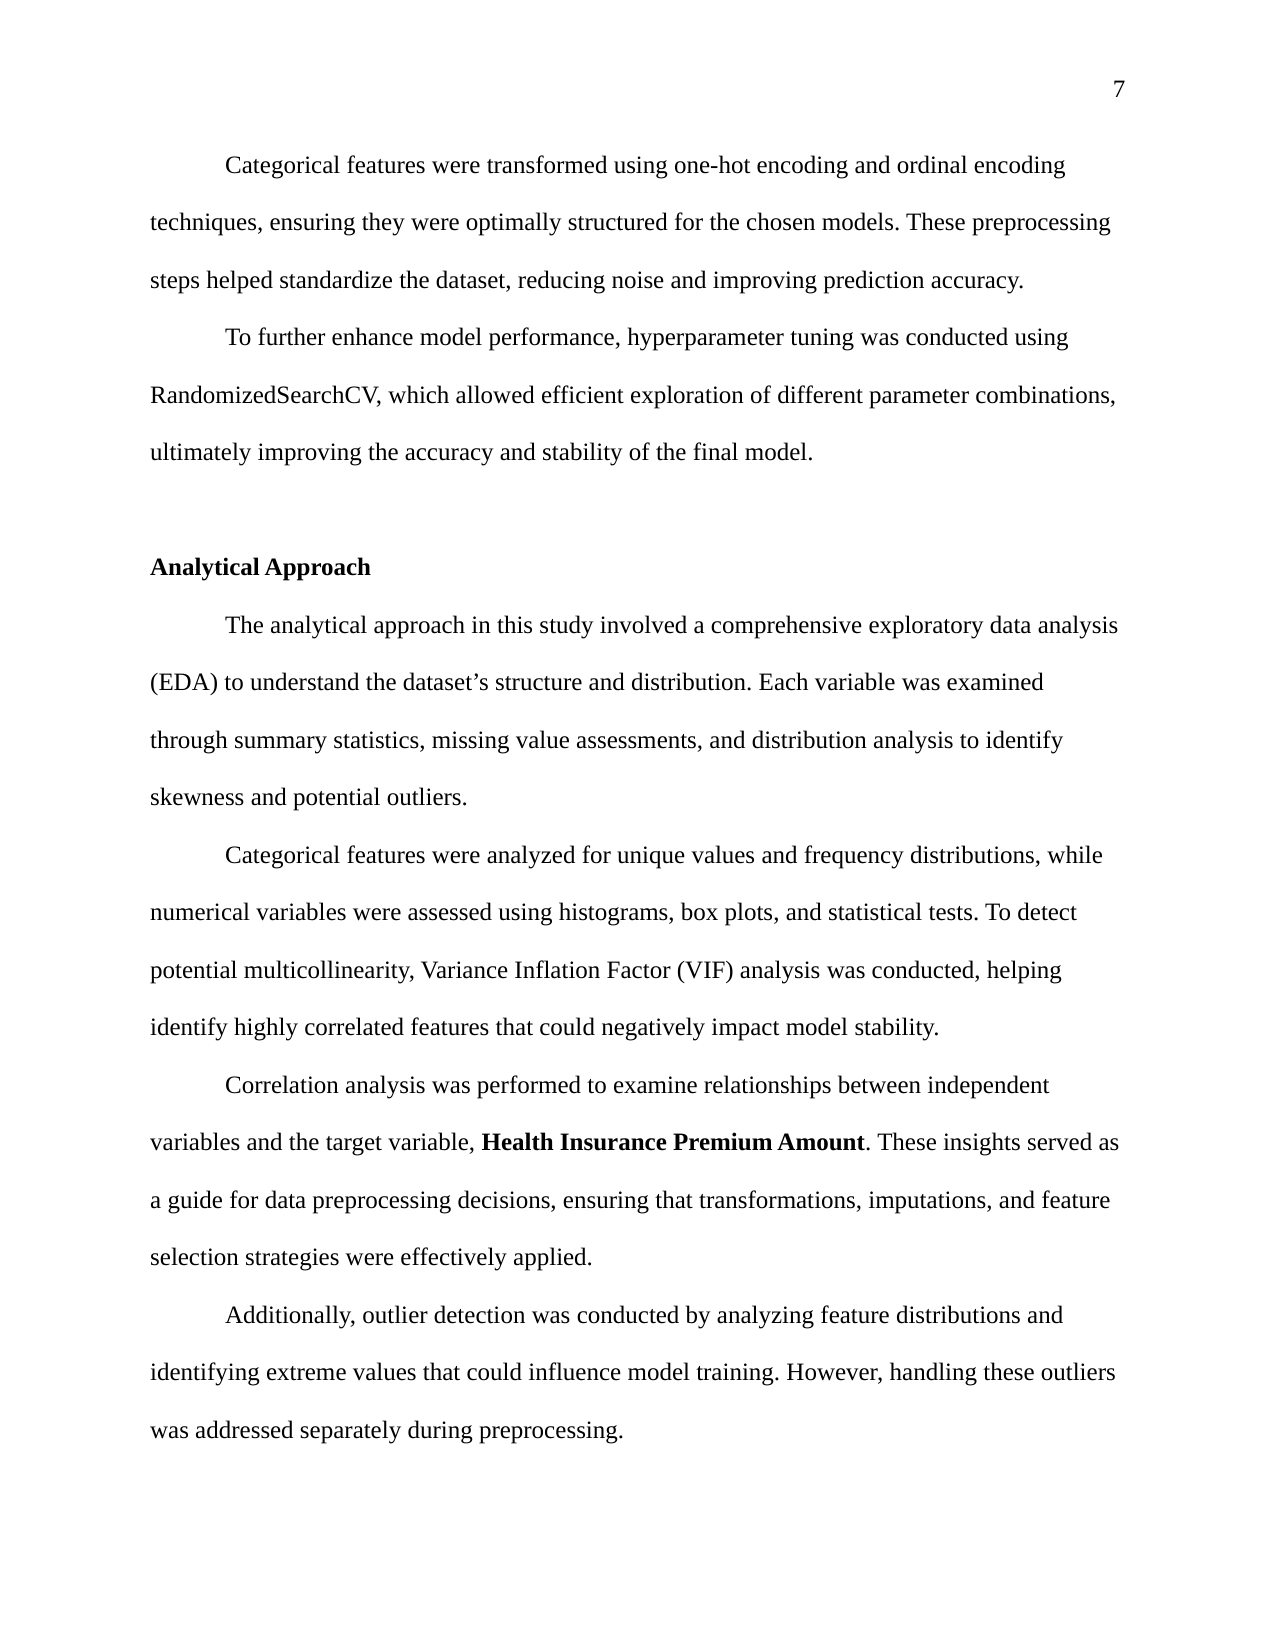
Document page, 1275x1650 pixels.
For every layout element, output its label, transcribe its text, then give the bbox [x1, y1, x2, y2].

text Analytical Approach [150, 552, 1125, 581]
text The analytical approach in this study involved a comprehensive exploratory data analysis (EDA) to understand the dataset’s structure and distribution. Each variable was examined through summary statistics, missing value assessments, and distribution analysis to identify skewness and potential outliers. [150, 610, 1125, 811]
text Additionally, outlier detection was conducted by analyzing feature distributions and identifying extreme values that could influence model training. However, handling these outliers was addressed separately during preprocessing. [150, 1300, 1125, 1444]
text Categorical features were transformed using one-hot encoding and ordinal encoding techniques, ensuring they were optimally structured for the chosen models. These preprocessing steps helped standardize the dataset, reducing noise and improving prediction accuracy. [150, 150, 1125, 294]
text Categorical features were analyzed for unique values and frequency distributions, while numerical variables were assessed using histograms, box plots, and statistical tests. To detect potential multicollinearity, Variance Inflation Factor (VIF) analysis was conducted, helping identify highly correlated features that could negatively impact model stability. [150, 840, 1125, 1041]
text To further enhance model performance, hyperparameter tuning was conducted using RandomizedSearchCV, which allowed efficient exploration of different parameter combinations, ultimately improving the accuracy and stability of the final model. [150, 322, 1125, 466]
text Correlation analysis was performed to examine relationships between independent variables and the target variable, Health Insurance Premium Amount. These insights served as a guide for data preprocessing decisions, ensuring that transformations, imputations, and feature selection strategies were effectively applied. [150, 1070, 1125, 1271]
